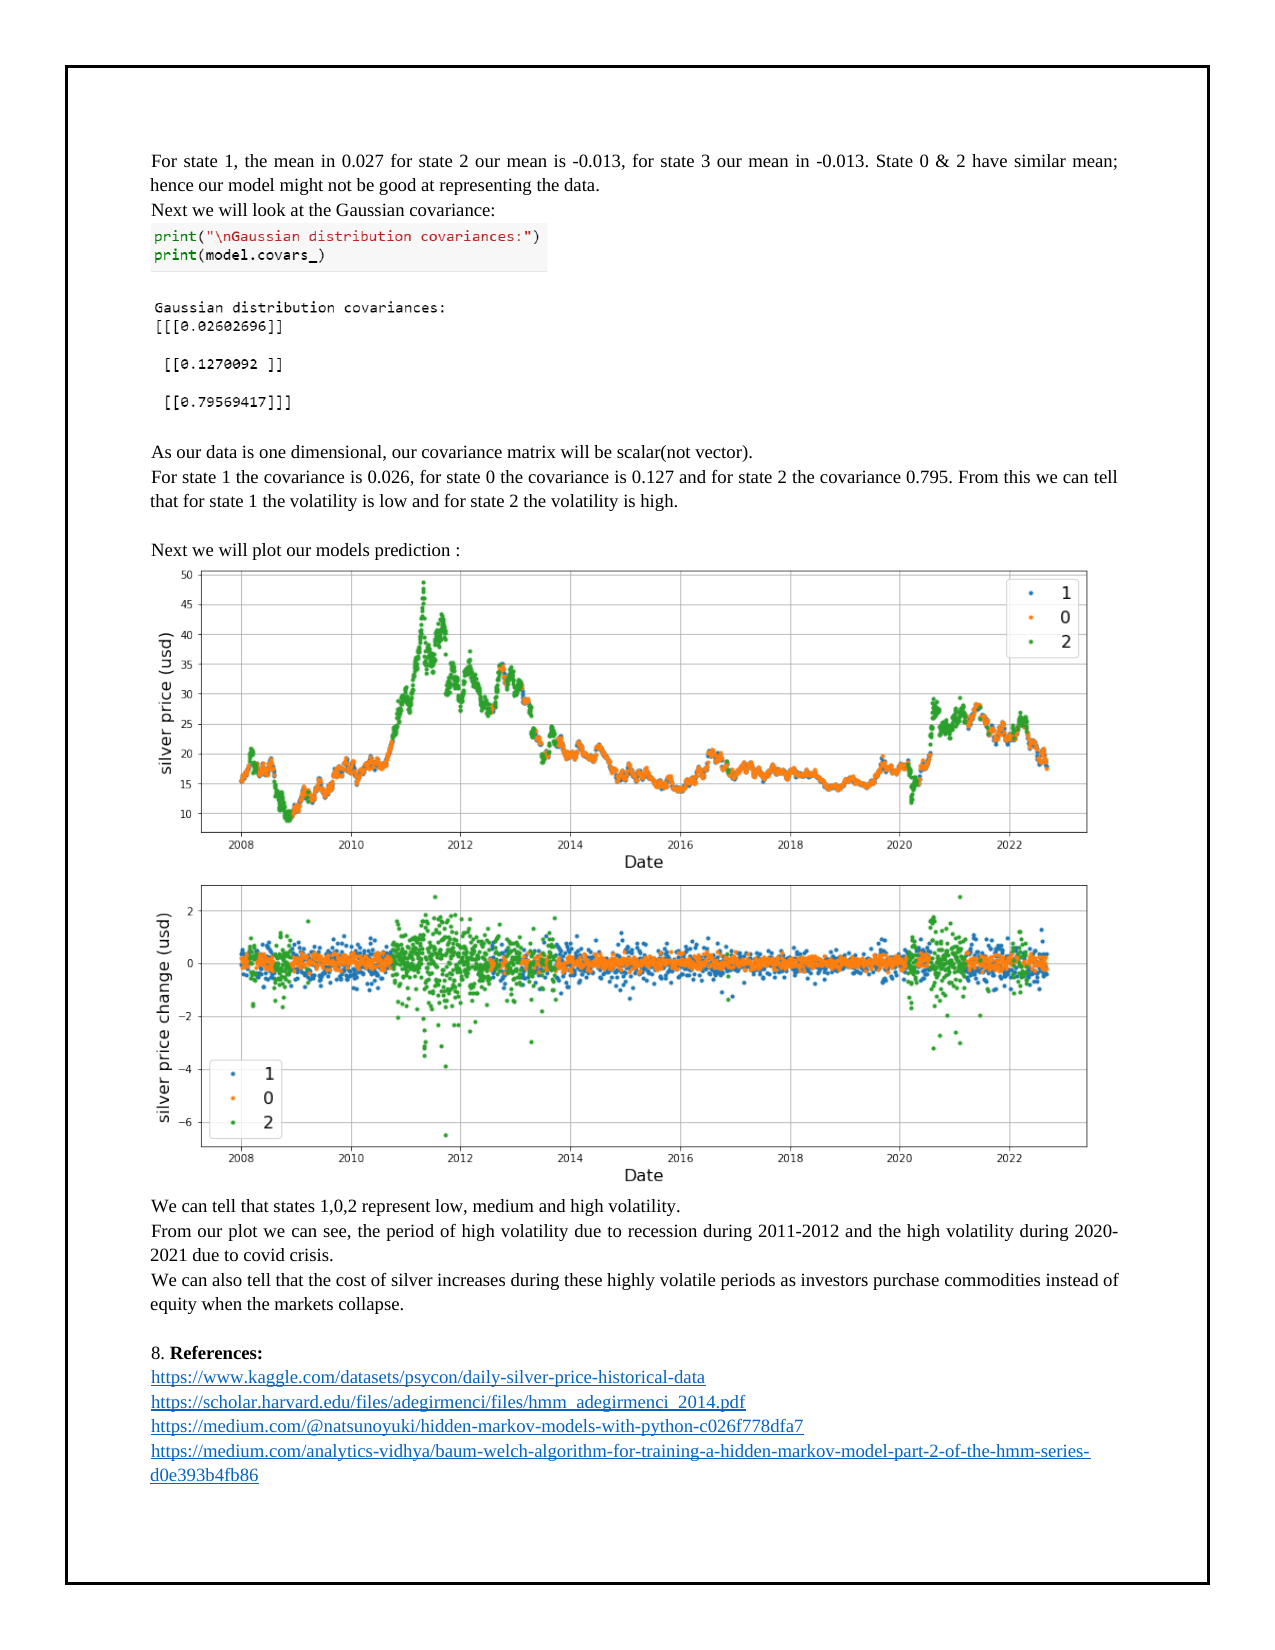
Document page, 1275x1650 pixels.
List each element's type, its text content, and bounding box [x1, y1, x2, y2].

picture [150, 563, 1094, 1192]
text For state 1 the covariance is 0.026, for state 0 the covariance is 0.127 and for state 2 the covariance 0.795. From this we can tell that for state 1 the volatility is low and for state 2 the volatility is high. [150, 466, 1120, 512]
picture [150, 223, 548, 413]
text Next we will look at the Gaussian covariance: [150, 199, 1120, 220]
text We can also tell that the cost of silver increases during these highly volatile periods as investors purchase commodities instead of equity when the markets collapse. [150, 1268, 1120, 1314]
text We can tell that states 1,0,2 represent low, medium and high volatility. [150, 1195, 1120, 1217]
text Next we will plot our models prediction : [150, 539, 1120, 561]
text As our data is one dimensional, our covariance matrix will be scalar(not vector). [150, 441, 1120, 463]
text 8. References: [150, 1342, 1120, 1363]
text https://scholar.harvard.edu/files/adegirmenci/files/hmm_adegirmenci_2014.pdf [150, 1391, 1120, 1412]
text https://www.kaggle.com/datasets/psycon/daily-silver-price-historical-data [150, 1366, 1120, 1388]
text From our plot we can see, the period of high volatility due to recession during 2011-2012 and the high volatility during 2020-2021 due to covid crisis. [150, 1220, 1120, 1266]
text For state 1, the mean in 0.027 for state 2 our mean is -0.013, for state 3 our mean in -0.013. State 0 & 2 have similar mean; hence our model might not be good at representing the data. [150, 150, 1120, 196]
text https://medium.com/@natsunoyuki/hidden-markov-models-with-python-c026f778dfa7 [150, 1415, 1120, 1437]
text https://medium.com/analytics-vidhya/baum-welch-algorithm-for-training-a-hidden-markov-model-part-2-of-the-hmm-series-d0e393b4fb86 [150, 1440, 1120, 1486]
